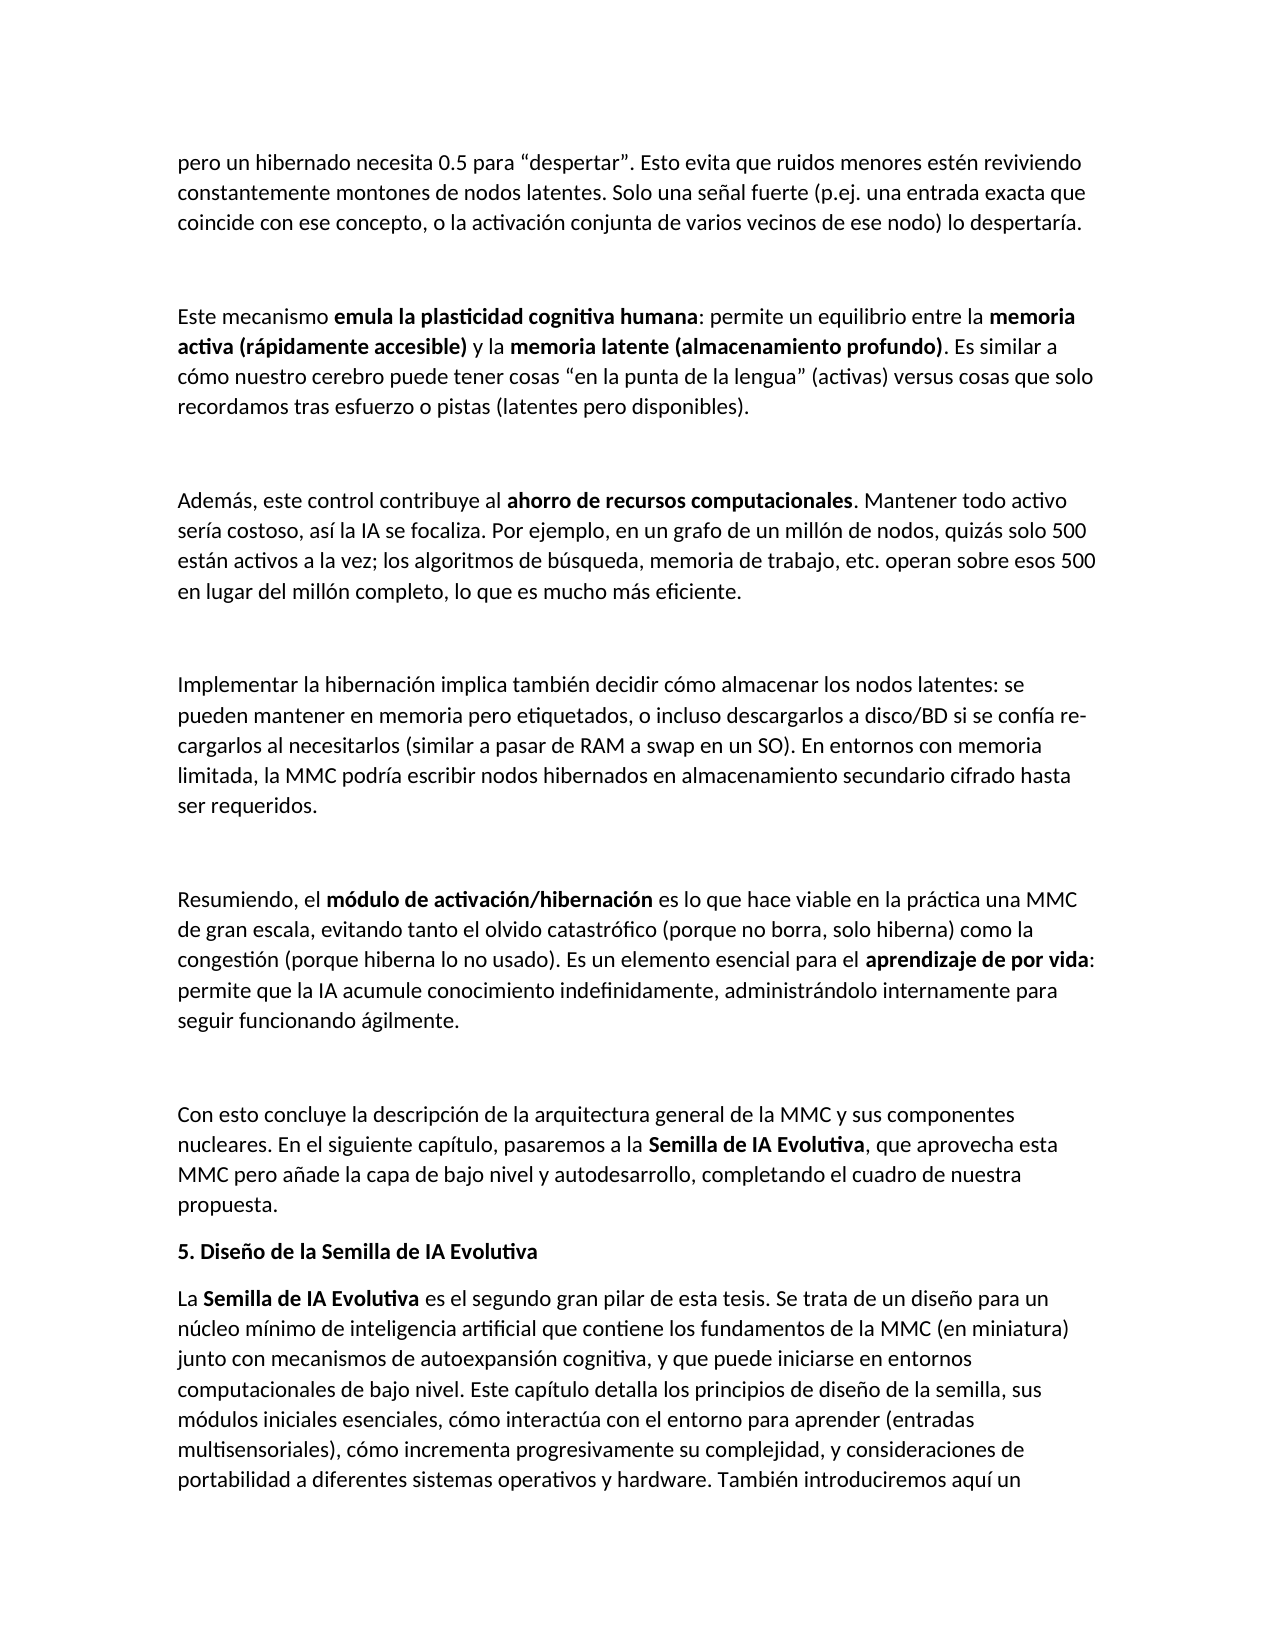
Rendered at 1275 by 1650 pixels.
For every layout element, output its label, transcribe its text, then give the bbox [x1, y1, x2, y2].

text Resumiendo, el módulo de activación/hibernación es lo que hace viable en la práctica una MMC de gran escala, evitando tanto el olvido catastrófico (porque no borra, solo hiberna) como la congestión (porque hiberna lo no usado). Es un elemento esencial para el aprendizaje de por vida: permite que la IA acumule conocimiento indefinidamente, administrándolo internamente para seguir funcionando ágilmente. [177, 885, 1098, 1034]
text Este mecanismo emula la plasticidad cognitiva humana: permite un equilibrio entre la memoria activa (rápidamente accesible) y la memoria latente (almacenamiento profundo). Es similar a cómo nuestro cerebro puede tener cosas “en la punta de la lengua” (activas) versus cosas que solo recordamos tras esfuerzo o pistas (latentes pero disponibles). [177, 302, 1098, 420]
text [177, 148, 1098, 236]
text Con esto concluye la descripción de la arquitectura general de la MMC y sus componentes nucleares. En el siguiente capítulo, pasaremos a la Semilla de IA Evolutiva, que aprovecha esta MMC pero añade la capa de bajo nivel y autodesarrollo, completando el cuadro de nuestra propuesta. [177, 1100, 1098, 1218]
text 5. Diseño de la Semilla de IA Evolutiva [177, 1237, 1098, 1265]
text Implementar la hibernación implica también decidir cómo almacenar los nodos latentes: se pueden mantener en memoria pero etiquetados, o incluso descargarlos a disco/BD si se confía re-cargarlos al necesitarlos (similar a pasar de RAM a swap en un SO). En entornos con memoria limitada, la MMC podría escribir nodos hibernados en almacenamiento secundario cifrado hasta ser requeridos. [177, 671, 1098, 819]
text Además, este control contribuye al ahorro de recursos computacionales. Mantener todo activo sería costoso, así la IA se focaliza. Por ejemplo, en un grafo de un millón de nodos, quizás solo 500 están activos a la vez; los algoritmos de búsqueda, memoria de trabajo, etc. operan sobre esos 500 en lugar del millón completo, lo que es mucho más eficiente. [177, 486, 1098, 605]
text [177, 1284, 1098, 1493]
